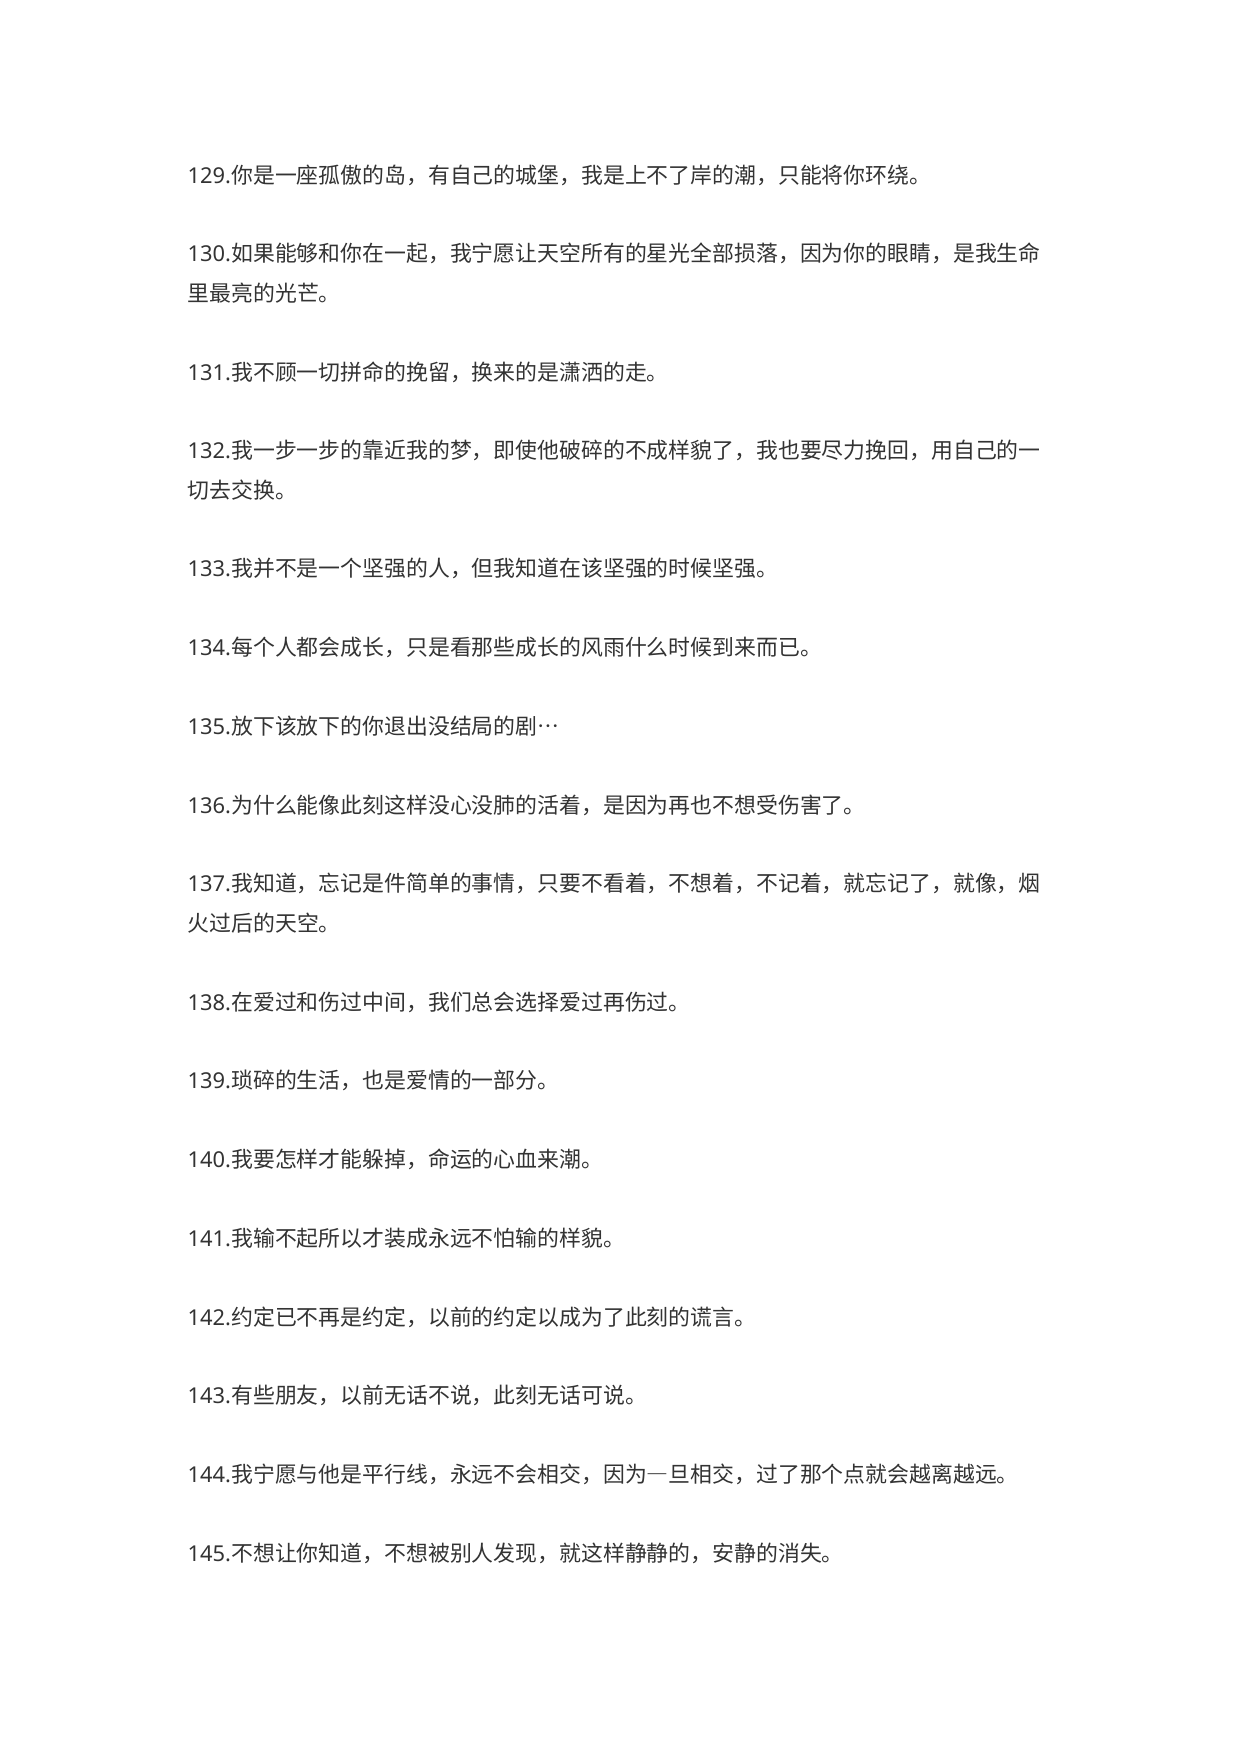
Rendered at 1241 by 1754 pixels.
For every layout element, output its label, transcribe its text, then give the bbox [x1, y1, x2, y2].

text 140.我要怎样才能躲掉，命运的心血来潮。 [187, 1134, 1053, 1174]
text 141.我输不起所以才装成永远不怕输的样貌。 [187, 1213, 1053, 1252]
text 133.我并不是一个坚强的人，但我知道在该坚强的时候坚强。 [187, 544, 1053, 583]
text 132.我一步一步的靠近我的梦，即使他破碎的不成样貌了，我也要尽力挽回，用自己的一切去交换。 [187, 426, 1053, 504]
text 136.为什么能像此刻这样没心没肺的活着，是因为再也不想受伤害了。 [187, 780, 1053, 819]
text 135.放下该放下的你退出没结局的剧… [187, 701, 1053, 741]
text 145.不想让你知道，不想被别人发现，就这样静静的，安静的消失。 [187, 1528, 1053, 1567]
text 130.如果能够和你在一起，我宁愿让天空所有的星光全部损落，因为你的眼睛，是我生命里最亮的光芒。 [187, 229, 1053, 307]
text 129.你是一座孤傲的岛，有自己的城堡，我是上不了岸的潮，只能将你环绕。 [187, 150, 1053, 189]
text 138.在爱过和伤过中间，我们总会选择爱过再伤过。 [187, 977, 1053, 1016]
text 143.有些朋友，以前无话不说，此刻无话可说。 [187, 1371, 1053, 1410]
text 131.我不顾一切拼命的挽留，换来的是潇洒的走。 [187, 347, 1053, 386]
text 134.每个人都会成长，只是看那些成长的风雨什么时候到来而已。 [187, 622, 1053, 662]
text 139.琐碎的生活，也是爱情的一部分。 [187, 1056, 1053, 1095]
text 142.约定已不再是约定，以前的约定以成为了此刻的谎言。 [187, 1292, 1053, 1331]
text 137.我知道，忘记是件简单的事情，只要不看着，不想着，不记着，就忘记了，就像，烟火过后的天空。 [187, 859, 1053, 937]
text 144.我宁愿与他是平行线，永远不会相交，因为—旦相交，过了那个点就会越离越远。 [187, 1449, 1053, 1489]
